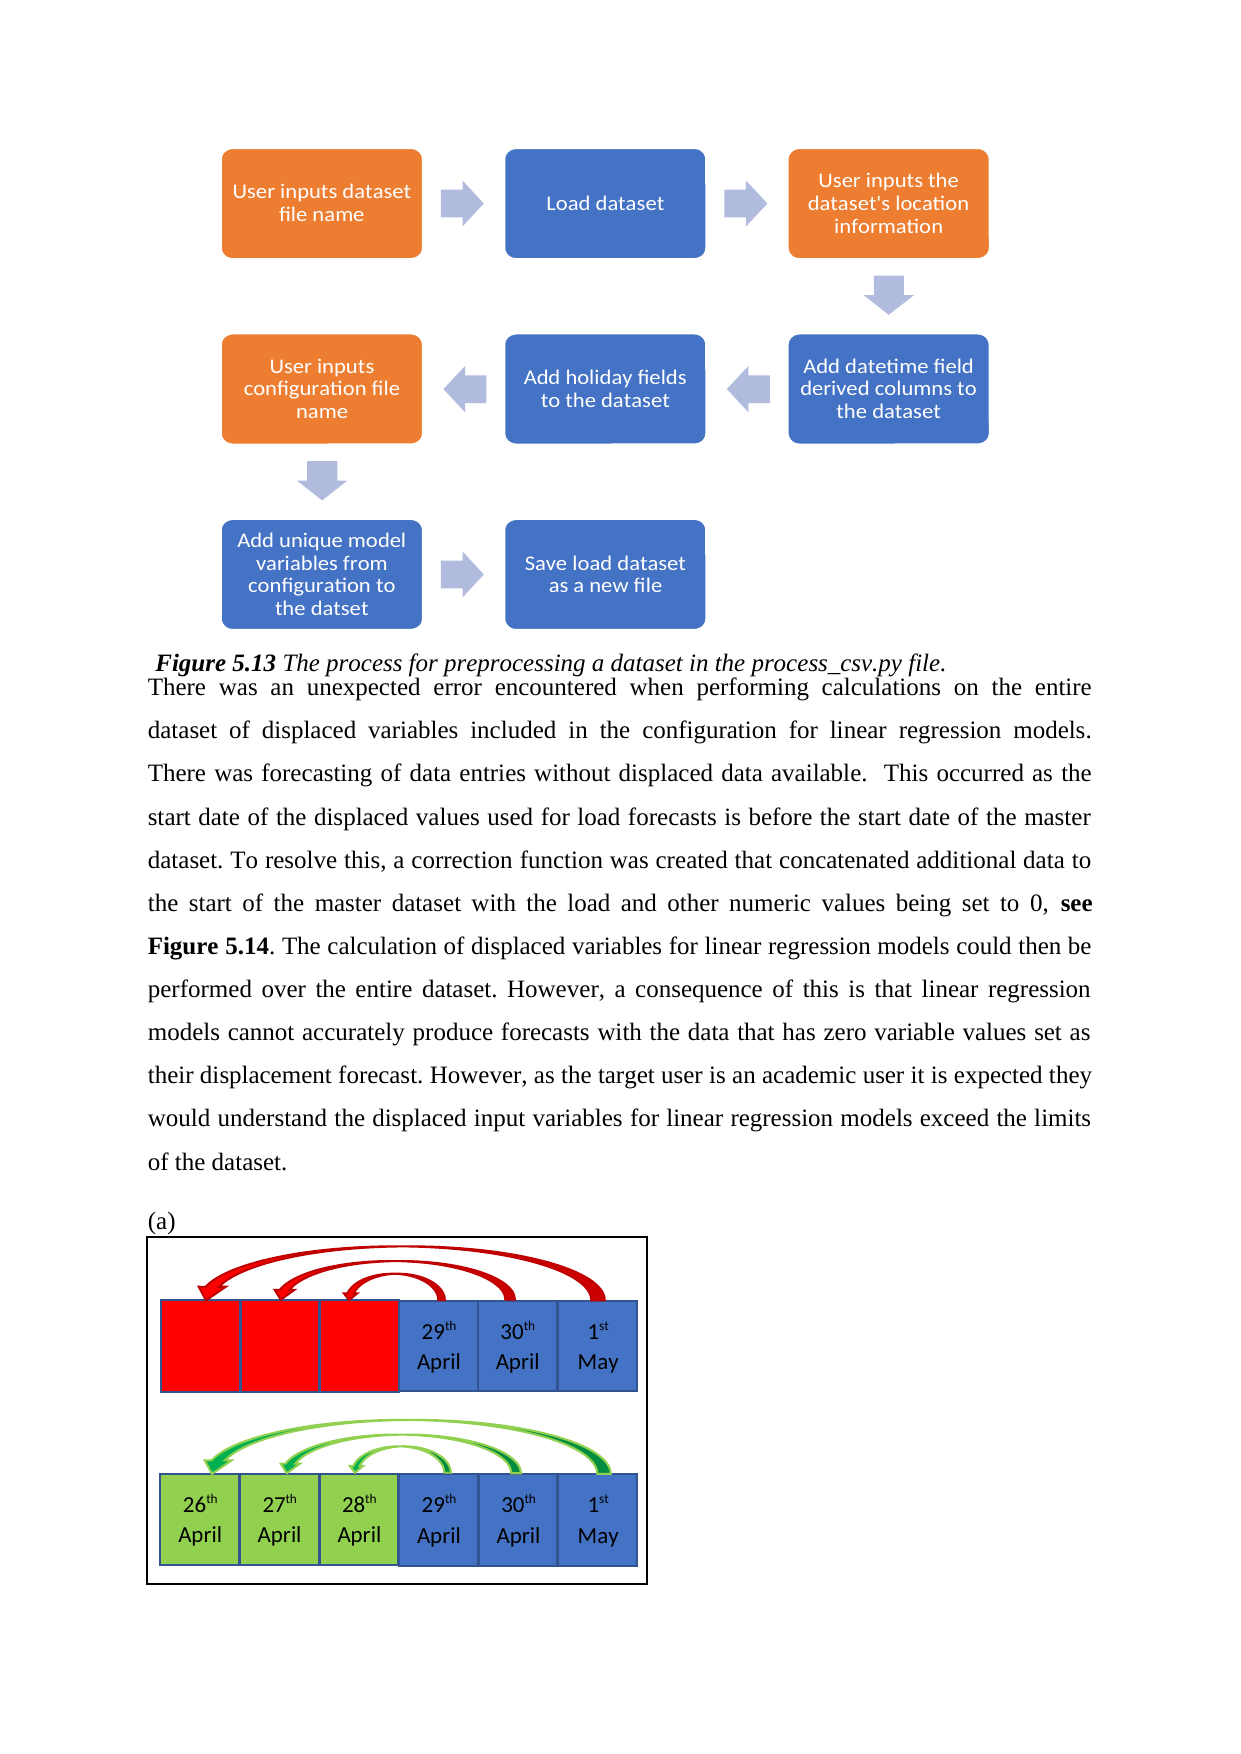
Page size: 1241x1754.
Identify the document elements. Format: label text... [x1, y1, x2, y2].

text There was an unexpected error encountered when performing calculations on the entire dataset of displaced variables included in the configuration for linear regression models. There was forecasting of data entries without displaced data available. This occurred as the start date of the displaced values used for load forecasts is before the start date of the master dataset. To resolve this, a correction function was created that concatenated additional data to the start of the master dataset with the load and other numeric values being set to 0, see Figure 5.14. The calculation of displaced variables for linear regression models could then be performed over the entire dataset. However, a consequence of this is that linear regression models cannot accurately produce forecasts with the data that has zero variable values set as their displacement forecast. However, as the target user is an academic user it is expected they would understand the displaced input variables for linear regression models exceed the limits of the dataset. [148, 672, 1092, 1175]
text (a) [148, 1206, 1092, 1235]
